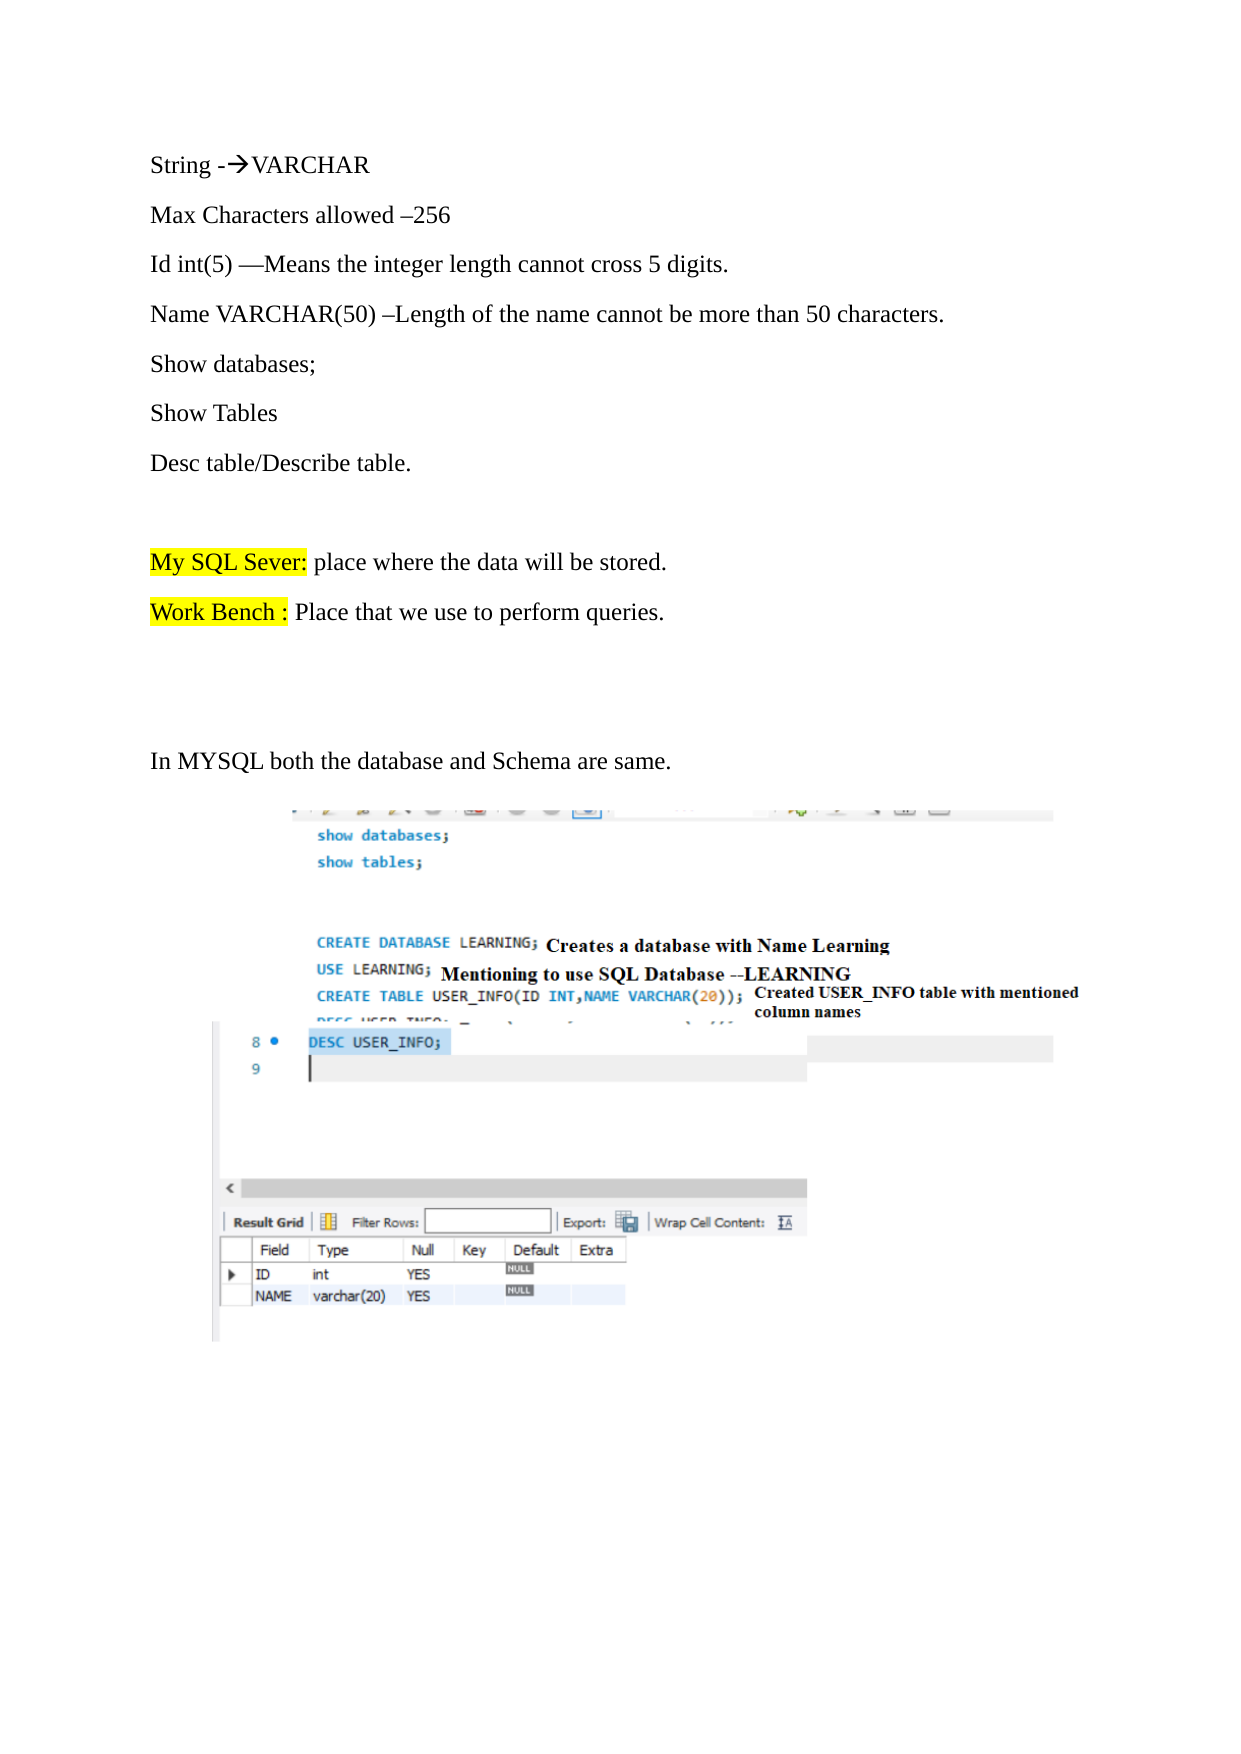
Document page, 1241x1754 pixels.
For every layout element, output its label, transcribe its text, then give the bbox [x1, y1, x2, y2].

text Show databases; [150, 349, 1090, 377]
text Max Characters allowed –256 [150, 200, 1090, 228]
text Work Bench : Place that we use to perform queries. [288, 597, 1090, 626]
text Name VARCHAR(50) –Length of the name cannot be more than 50 characters. [150, 299, 1090, 328]
text My SQL Sever: place where the data will be stored. [150, 547, 1090, 576]
text In MYSQL both the database and Schema are same. [150, 746, 1090, 775]
text Desc table/Describe table. [150, 448, 1090, 477]
picture [150, 796, 1090, 1363]
text Id int(5) —Means the integer length cannot cross 5 digits. [150, 249, 1090, 278]
text Show Tables [150, 398, 1090, 427]
text String -VARCHAR [150, 150, 1090, 179]
